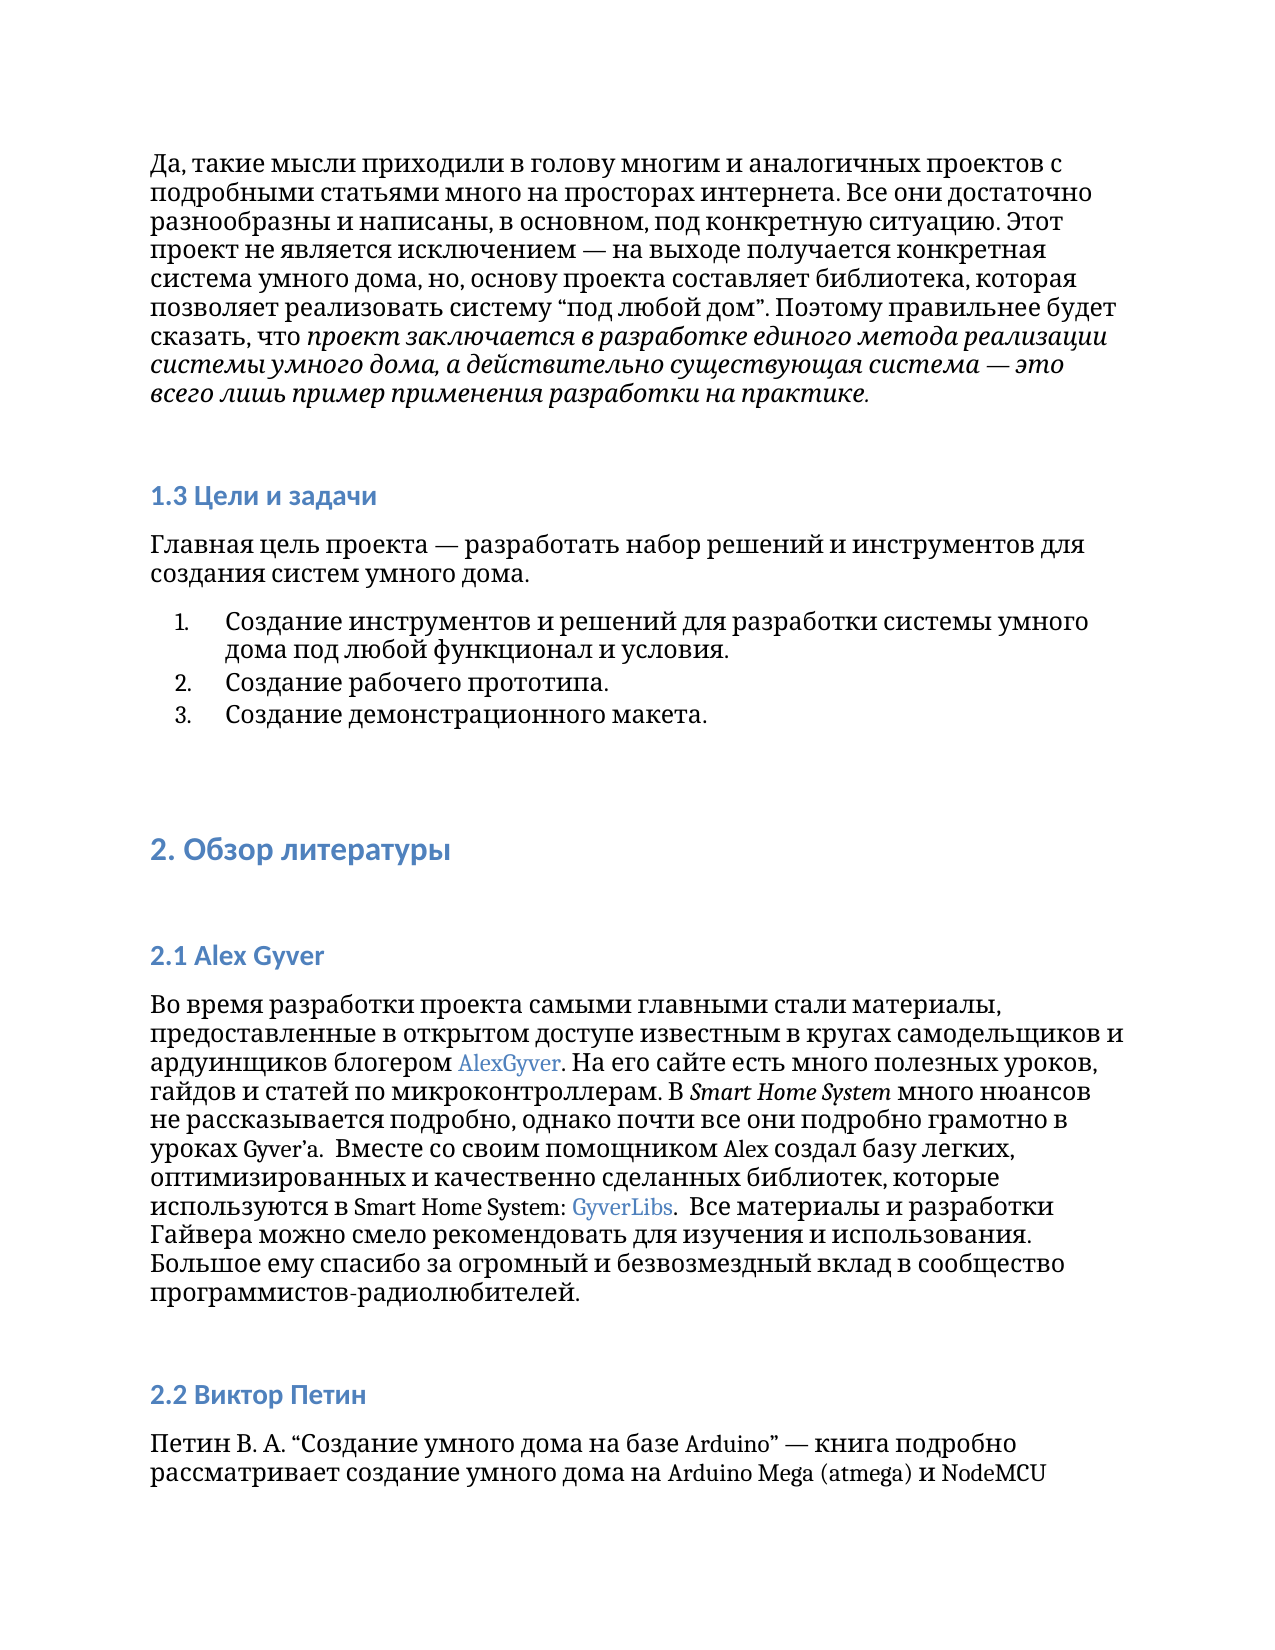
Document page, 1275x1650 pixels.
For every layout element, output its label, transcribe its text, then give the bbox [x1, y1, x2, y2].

text Главная цель проекта — разработать набор решений и инструментов для создания систем умного дома. [150, 531, 1125, 589]
list Создание рабочего прототипа. [175, 669, 1125, 698]
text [150, 1430, 1125, 1488]
text Во время разработки проекта самыми главными стали материалы, предоставленные в открытом доступе известным в кругах самодельщиков и ардуинщиков блогером AlexGyver. На его сайте есть много полезных уроков, гайдов и статей по микроконтроллерам. В Smart Home System много нюансов не рассказывается подробно, однако почти все они подробно грамотно в уроках Gyver’a. Вместе со своим помощником Alex создал базу легких, оптимизированных и качественно сделанных библиотек, которые используются в Smart Home System: GyverLibs. Все материалы и разработки Гайвера можно смело рекомендовать для изучения и использования. Большое ему спасибо за огромный и безвозмездный вклад в сообщество программистов-радиолюбителей. [150, 991, 1125, 1307]
subtitle 2.1 Alex Gyver [150, 937, 1125, 972]
list Создание демонстрационного макета. [175, 701, 1125, 730]
subtitle 2. Обзор литературы [150, 828, 1125, 868]
list Создание инструментов и решений для разработки системы умного дома под любой функционал и условия. [175, 608, 1125, 665]
text Да, такие мысли приходили в голову многим и аналогичных проектов с подробными статьями много на просторах интернета. Все они достаточно разнообразны и написаны, в основном, под конкретную ситуацию. Этот проект не является исключением — на выходе получается конкретная система умного дома, но, основу проекта составляет библиотека, которая позволяет реализовать систему “под любой дом”. Поэтому правильнее будет сказать, что проект заключается в разработке единого метода реализации системы умного дома, а действительно существующая система — это всего лишь пример применения разработки на практике. [150, 150, 1125, 409]
subtitle 2.2 Виктор Петин [150, 1376, 1125, 1411]
subtitle 1.3 Цели и задачи [150, 477, 1125, 513]
